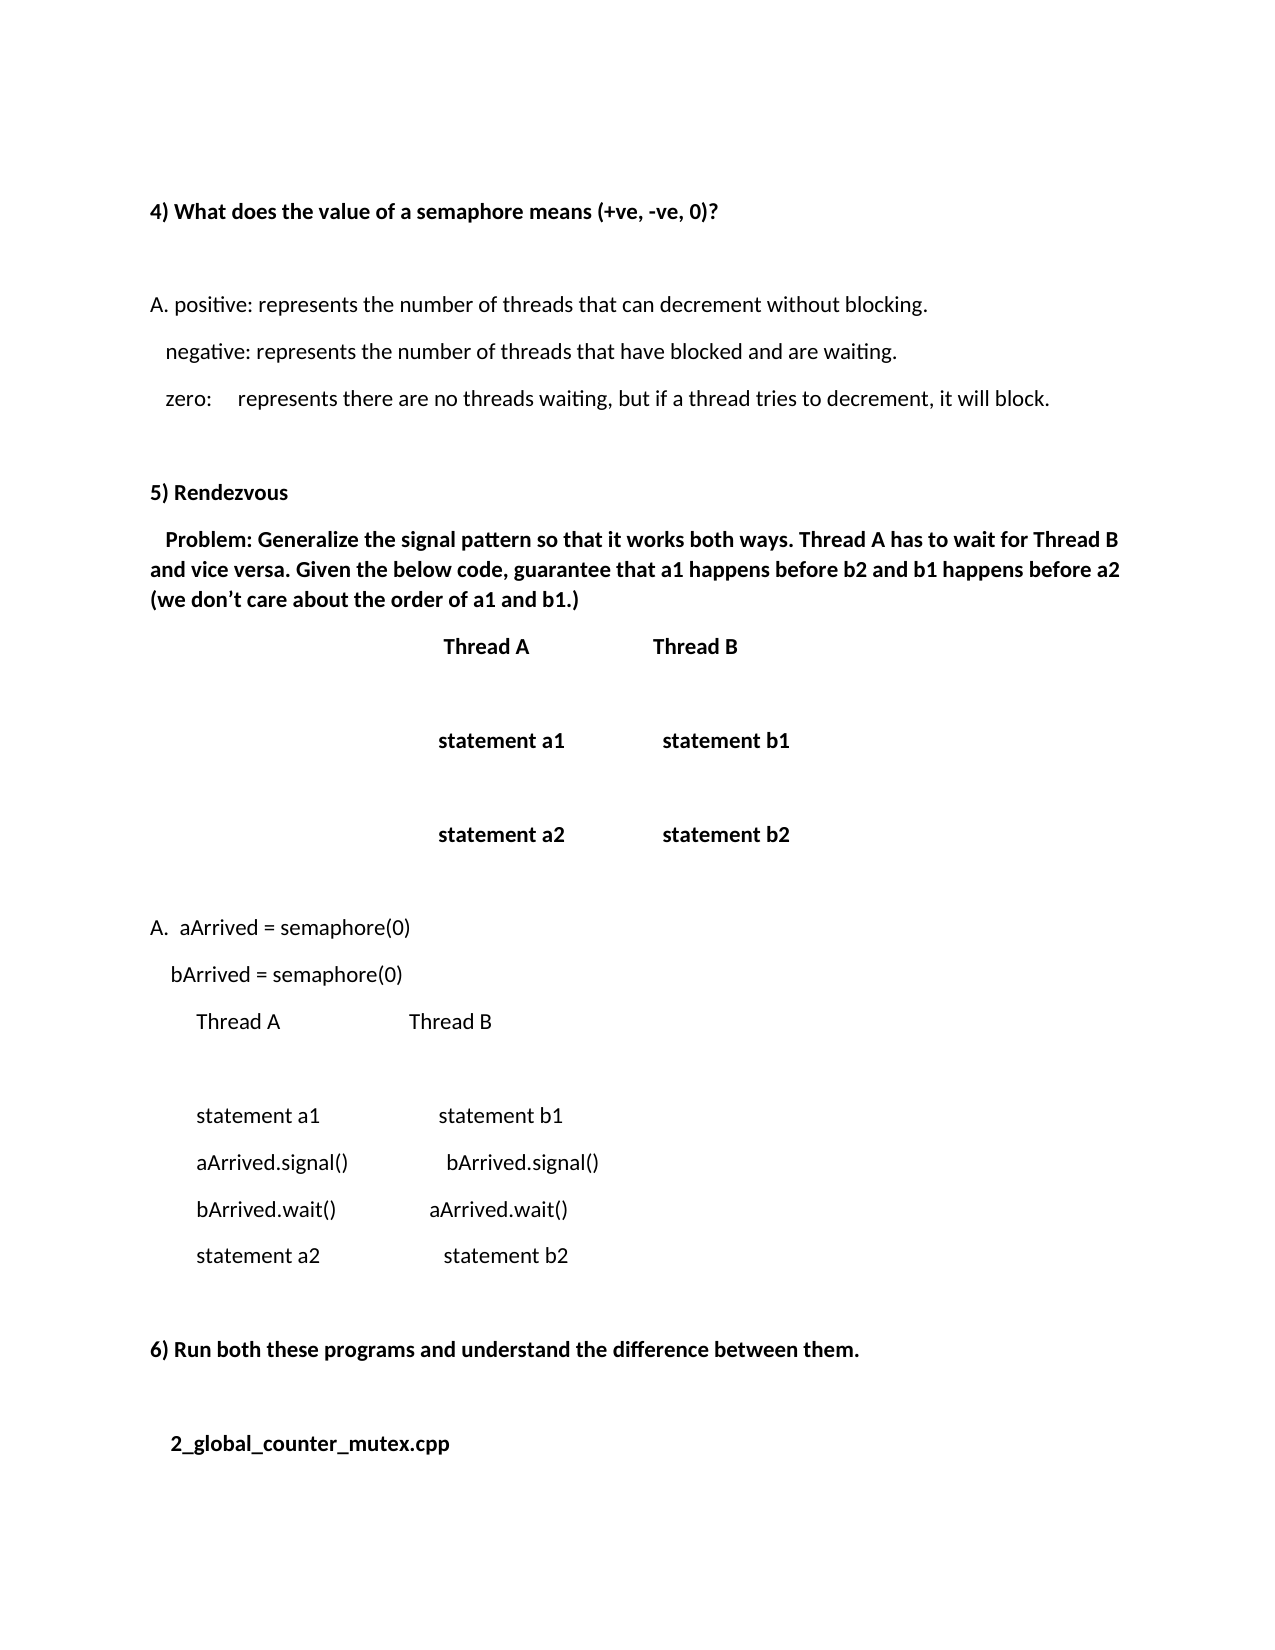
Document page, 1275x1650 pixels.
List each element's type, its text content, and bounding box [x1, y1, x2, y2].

text statement a1 statement b1 [150, 726, 1125, 754]
text 4) What does the value of a semaphore means (+ve, -ve, 0)? [150, 197, 1125, 225]
text 6) Run both these programs and understand the difference between them. [150, 1335, 1125, 1363]
text statement a2 statement b2 [150, 1242, 1125, 1270]
text bArrived = semaphore(0) [150, 960, 1125, 988]
text 5) Rendezvous [150, 478, 1125, 506]
text Problem: Generalize the signal pattern so that it works both ways. Thread A has to wait for Thread B and vice versa. Given the below code, guarantee that a1 happens before b2 and b1 happens before a2 (we don’t care about the order of a1 and b1.) [150, 525, 1125, 613]
text bArrived.wait() aArrived.wait() [150, 1195, 1125, 1223]
text statement a2 statement b2 [150, 820, 1125, 848]
text A. positive: represents the number of threads that can decrement without blocking. [150, 291, 1125, 319]
text zero: represents there are no threads waiting, but if a thread tries to decrement, it will block. [150, 384, 1125, 412]
text negative: represents the number of threads that have blocked and are waiting. [150, 337, 1125, 366]
text Thread A Thread B [150, 1007, 1125, 1035]
text aArrived.signal() bArrived.signal() [150, 1148, 1125, 1176]
text Thread A Thread B [150, 632, 1125, 660]
text A. aArrived = semaphore(0) [150, 913, 1125, 942]
text statement a1 statement b1 [150, 1101, 1125, 1129]
text 2_global_counter_mutex.cpp [150, 1429, 1125, 1457]
